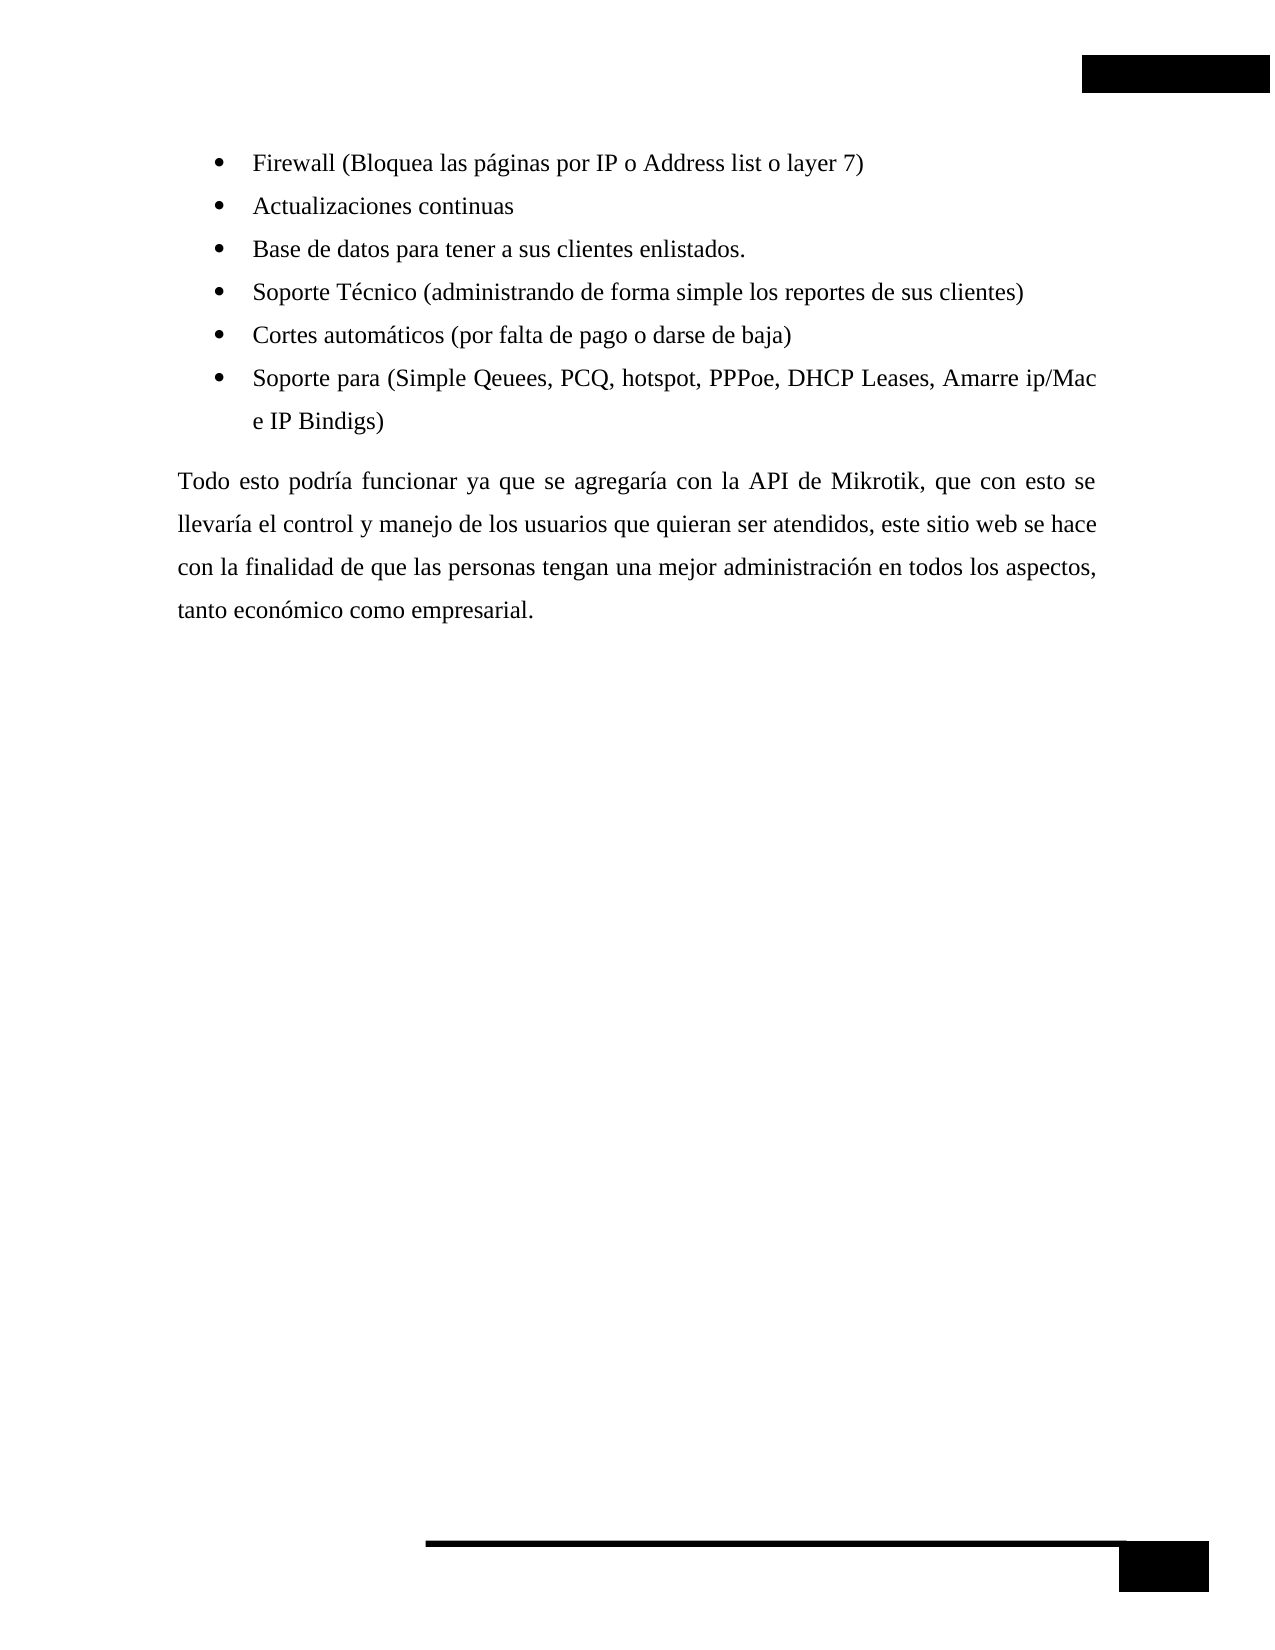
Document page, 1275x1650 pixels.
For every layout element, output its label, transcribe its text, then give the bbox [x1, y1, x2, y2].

list Actualizaciones continuas [215, 191, 1098, 219]
list Soporte Técnico (administrando de forma simple los reportes de sus clientes) [215, 277, 1098, 306]
text Todo esto podría funcionar ya que se agregaría con la API de Mikrotik, que con esto se llevaría el control y manejo de los usuarios que quieran ser atendidos, este sitio web se hace con la finalidad de que las personas tengan una mejor administración en todos los aspectos, tanto económico como empresarial. [177, 466, 1098, 624]
list Soporte para (Simple Qeuees, PCQ, hotspot, PPPoe, DHCP Leases, Amarre ip/Mac e IP Bindigs) [215, 363, 1098, 435]
list Base de datos para tener a sus clientes enlistados. [215, 234, 1098, 263]
list Firewall (Bloquea las páginas por IP o Address list o layer 7) [215, 148, 1098, 176]
list Cortes automáticos (por falta de pago o darse de baja) [215, 320, 1098, 349]
